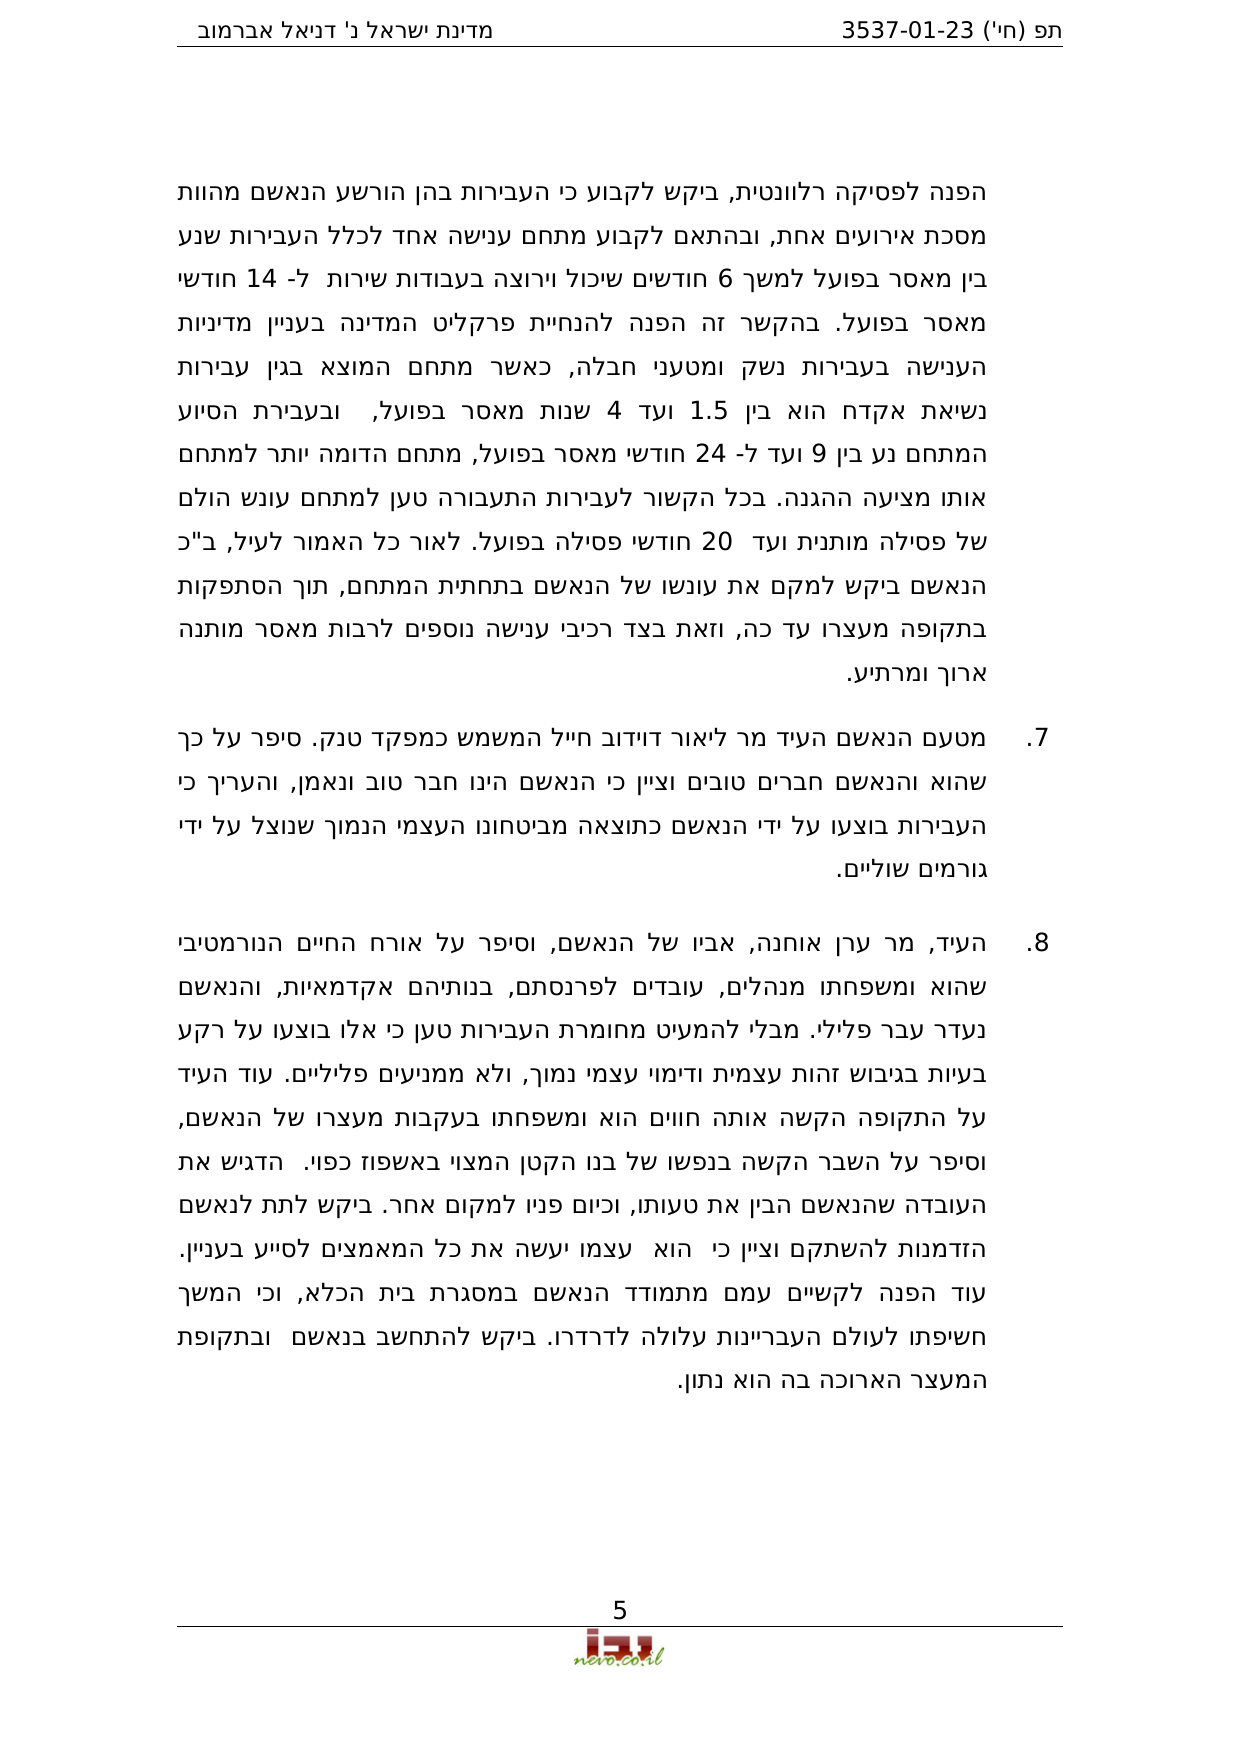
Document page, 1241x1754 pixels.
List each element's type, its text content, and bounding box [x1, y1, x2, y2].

list מטעם הנאשם העיד מר ליאור דוידוב חייל המשמש כמפקד טנק. סיפר על כך שהוא והנאשם חברים טובים וציין כי הנאשם הינו חבר טוב ונאמן, והעריך כי העבירות בוצעו על ידי הנאשם כתוצאה מביטחונו העצמי הנמוך שנוצל על ידי גורמים שוליים. [177, 723, 1026, 884]
picture [574, 1628, 666, 1667]
list העיד, מר ערן אוחנה, אביו של הנאשם, וסיפר על אורח החיים הנורמטיבי שהוא ומשפחתו מנהלים, עובדים לפרנסתם, בנותיהם אקדמאיות, והנאשם נעדר עבר פלילי. מבלי להמעיט מחומרת העבירות טען כי אלו בוצעו על רקע בעיות בגיבוש זהות עצמית ודימוי עצמי נמוך, ולא ממניעים פליליים. עוד העיד על התקופה הקשה אותה חווים הוא ומשפחתו בעקבות מעצרו של הנאשם, וסיפר על השבר הקשה בנפשו של בנו הקטן המצוי באשפוז כפוי. הדגיש את העובדה שהנאשם הבין את טעותו, וכיום פניו למקום אחר. ביקש לתת לנאשם הזדמנות להשתקם וציין כי הוא עצמו יעשה את כל המאמצים לסייע בעניין. עוד הפנה לקשיים עמם מתמודד הנאשם במסגרת בית הכלא, וכי המשך חשיפתו לעולם העבריינות עלולה לדרדרו. ביקש להתחשב בנאשם ובתקופת המעצר הארוכה בה הוא נתון. [177, 928, 1026, 1395]
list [177, 177, 1026, 688]
